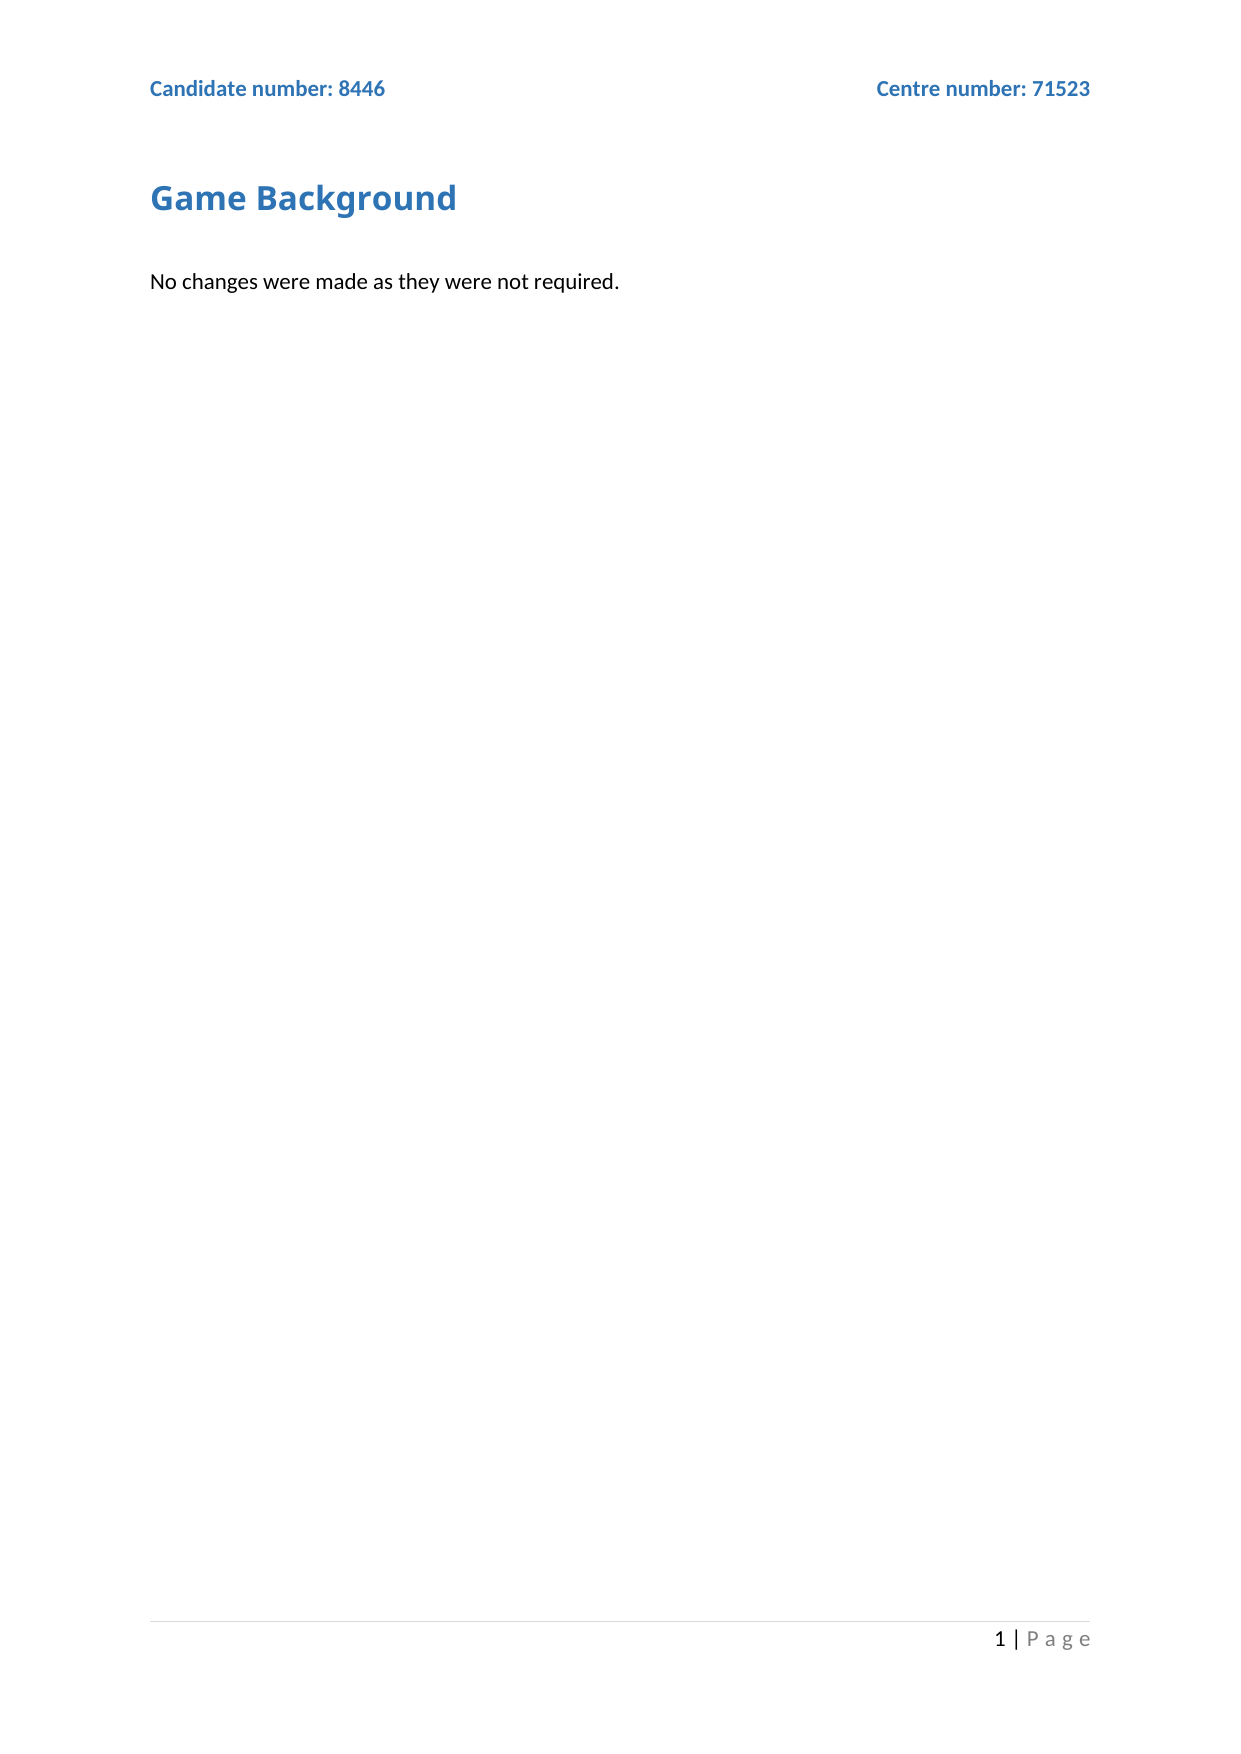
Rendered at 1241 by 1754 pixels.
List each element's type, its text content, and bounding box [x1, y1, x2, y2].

subtitle Game Background [150, 175, 1090, 220]
text No changes were made as they were not required. [150, 267, 1090, 295]
